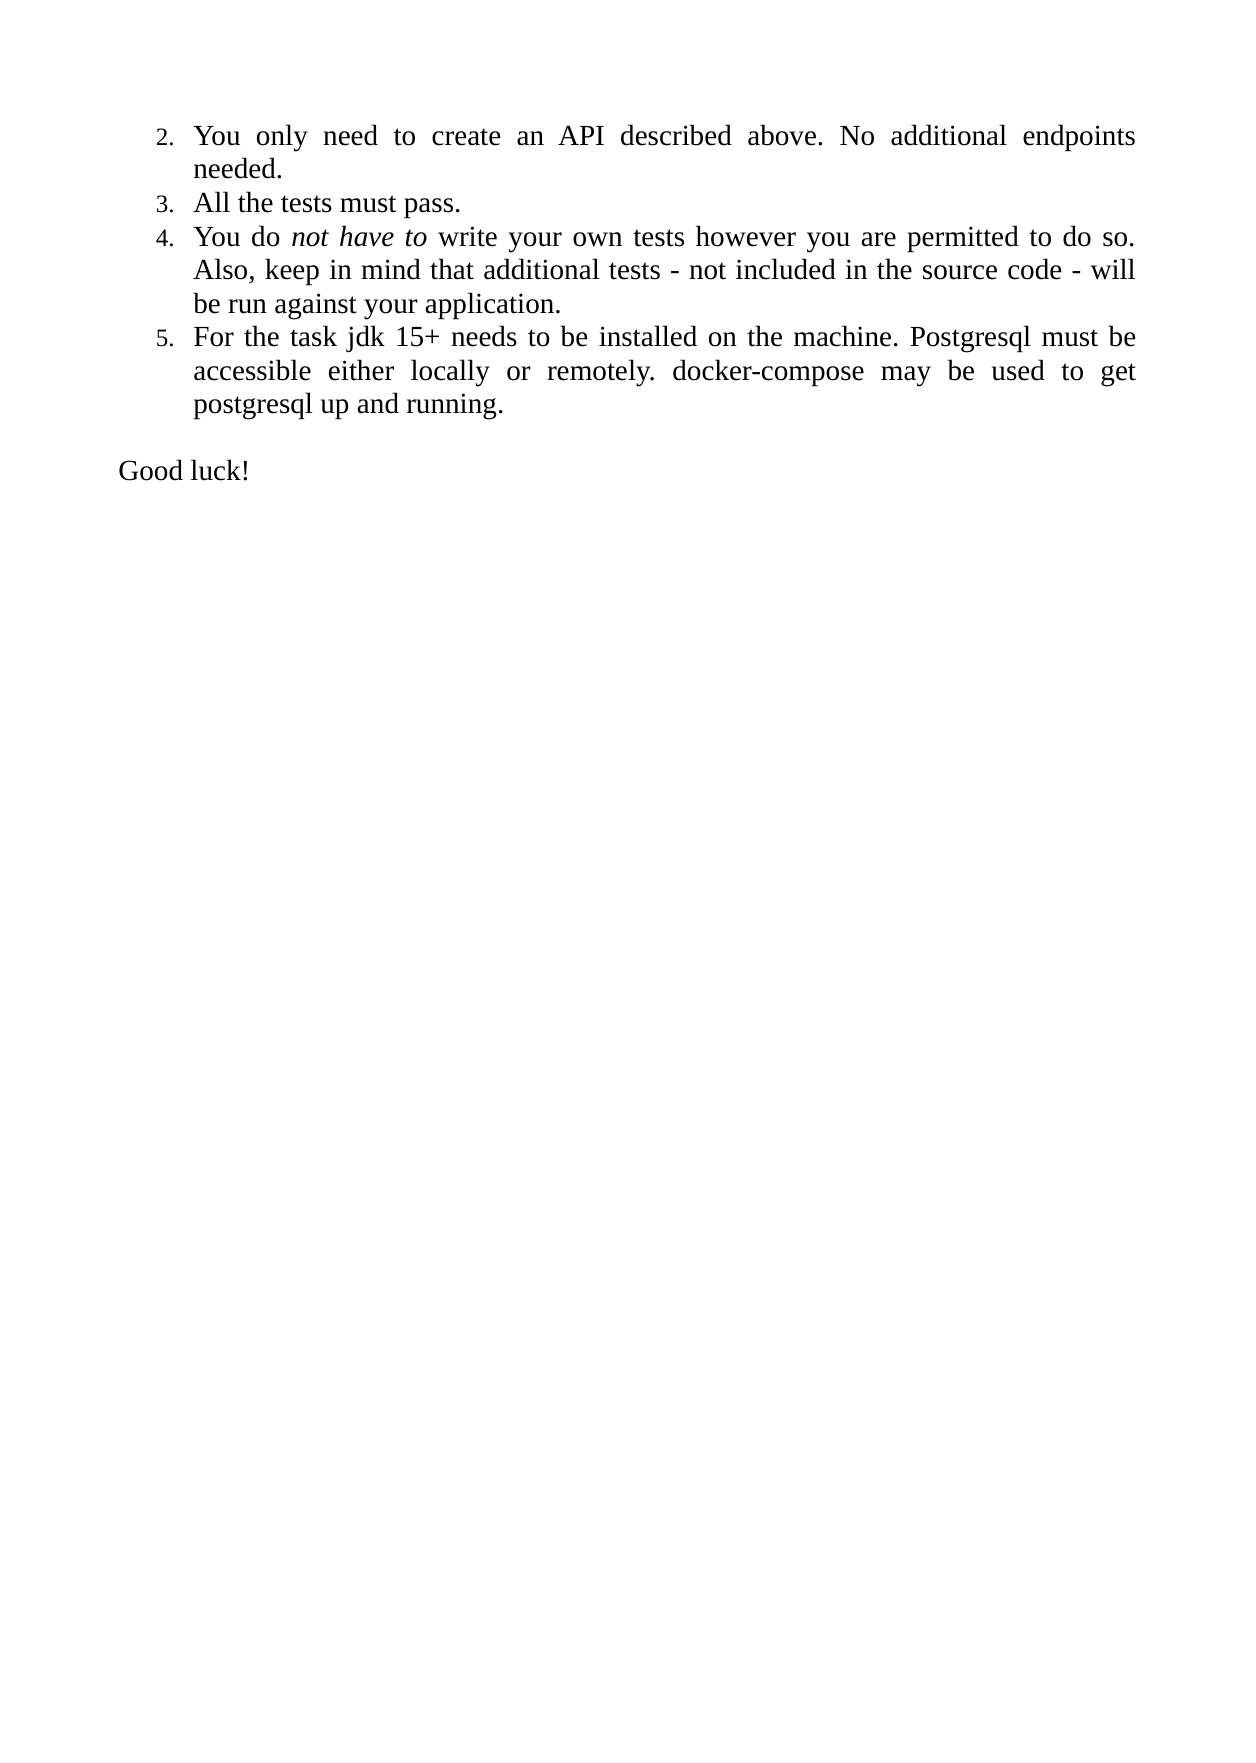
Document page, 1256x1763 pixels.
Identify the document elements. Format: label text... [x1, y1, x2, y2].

list For the task jdk 15+ needs to be installed on the machine. Postgresql must be accessible either locally or remotely. docker-compose may be used to get postgresql up and running. [156, 319, 1137, 420]
list All the tests must pass. [156, 185, 1137, 219]
text Good luck! [118, 453, 1137, 487]
list You only need to create an API described above. No additional endpoints needed. [156, 118, 1137, 185]
list You do not have to write your own tests however you are permitted to do so. Also, keep in mind that additional tests - not included in the source code - will be run against your application. [156, 219, 1137, 319]
